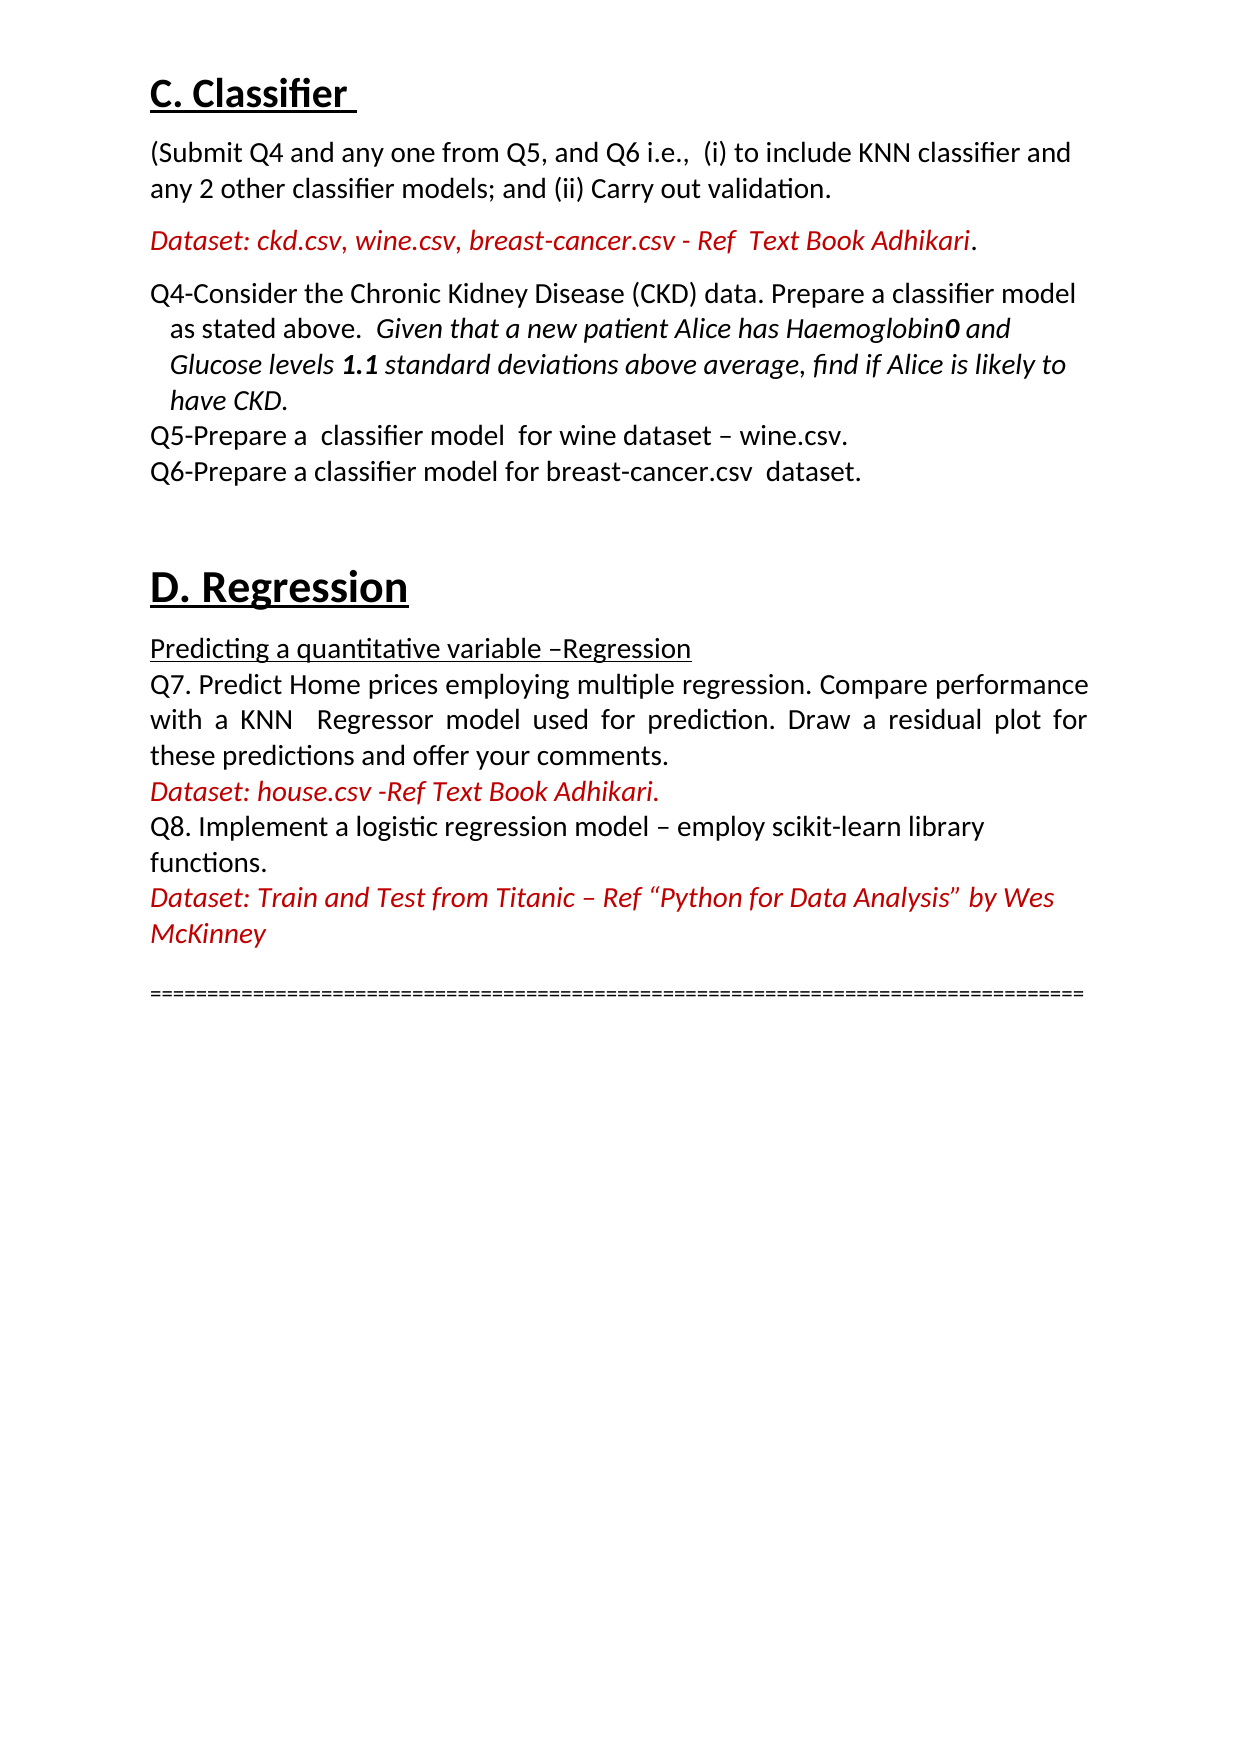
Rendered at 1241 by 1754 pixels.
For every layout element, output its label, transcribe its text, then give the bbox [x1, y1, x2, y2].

text Q7. Predict Home prices employing multiple regression. Compare performance with a KNN Regressor model used for prediction. Draw a residual plot for these predictions and offer your comments. [150, 666, 1090, 773]
text Dataset: house.csv -Ref Text Book Adhikari. [150, 773, 1090, 808]
text Q8. Implement a logistic regression model – employ scikit-learn library functions. [150, 808, 1090, 879]
text Predicting a quantitative variable –Regression [150, 630, 1090, 666]
text D. Regression [150, 557, 1090, 613]
text (Submit Q4 and any one from Q5, and Q6 i.e., (i) to include KNN classifier and any 2 other classifier models; and (ii) Carry out validation. [150, 134, 1090, 206]
text Q4-Consider the Chronic Kidney Disease (CKD) data. Prepare a classifier model as stated above. Given that a new patient Alice has Haemoglobin0 and Glucose levels 1.1 standard deviations above average, find if Alice is likely to have CKD. [150, 275, 1090, 417]
text Q5-Prepare a classifier model for wine dataset – wine.csv. [150, 417, 1090, 453]
text Dataset: ckd.csv, wine.csv, breast-cancer.csv - Ref Text Book Adhikari. [150, 222, 1090, 258]
text C. Classifier [150, 67, 1090, 118]
text Q6-Prepare a classifier model for breast-cancer.csv dataset. [150, 453, 1090, 488]
text ================================================================================== [150, 979, 1090, 1007]
text Dataset: Train and Test from Titanic – Ref “Python for Data Analysis” by Wes McKinney [150, 879, 1090, 951]
